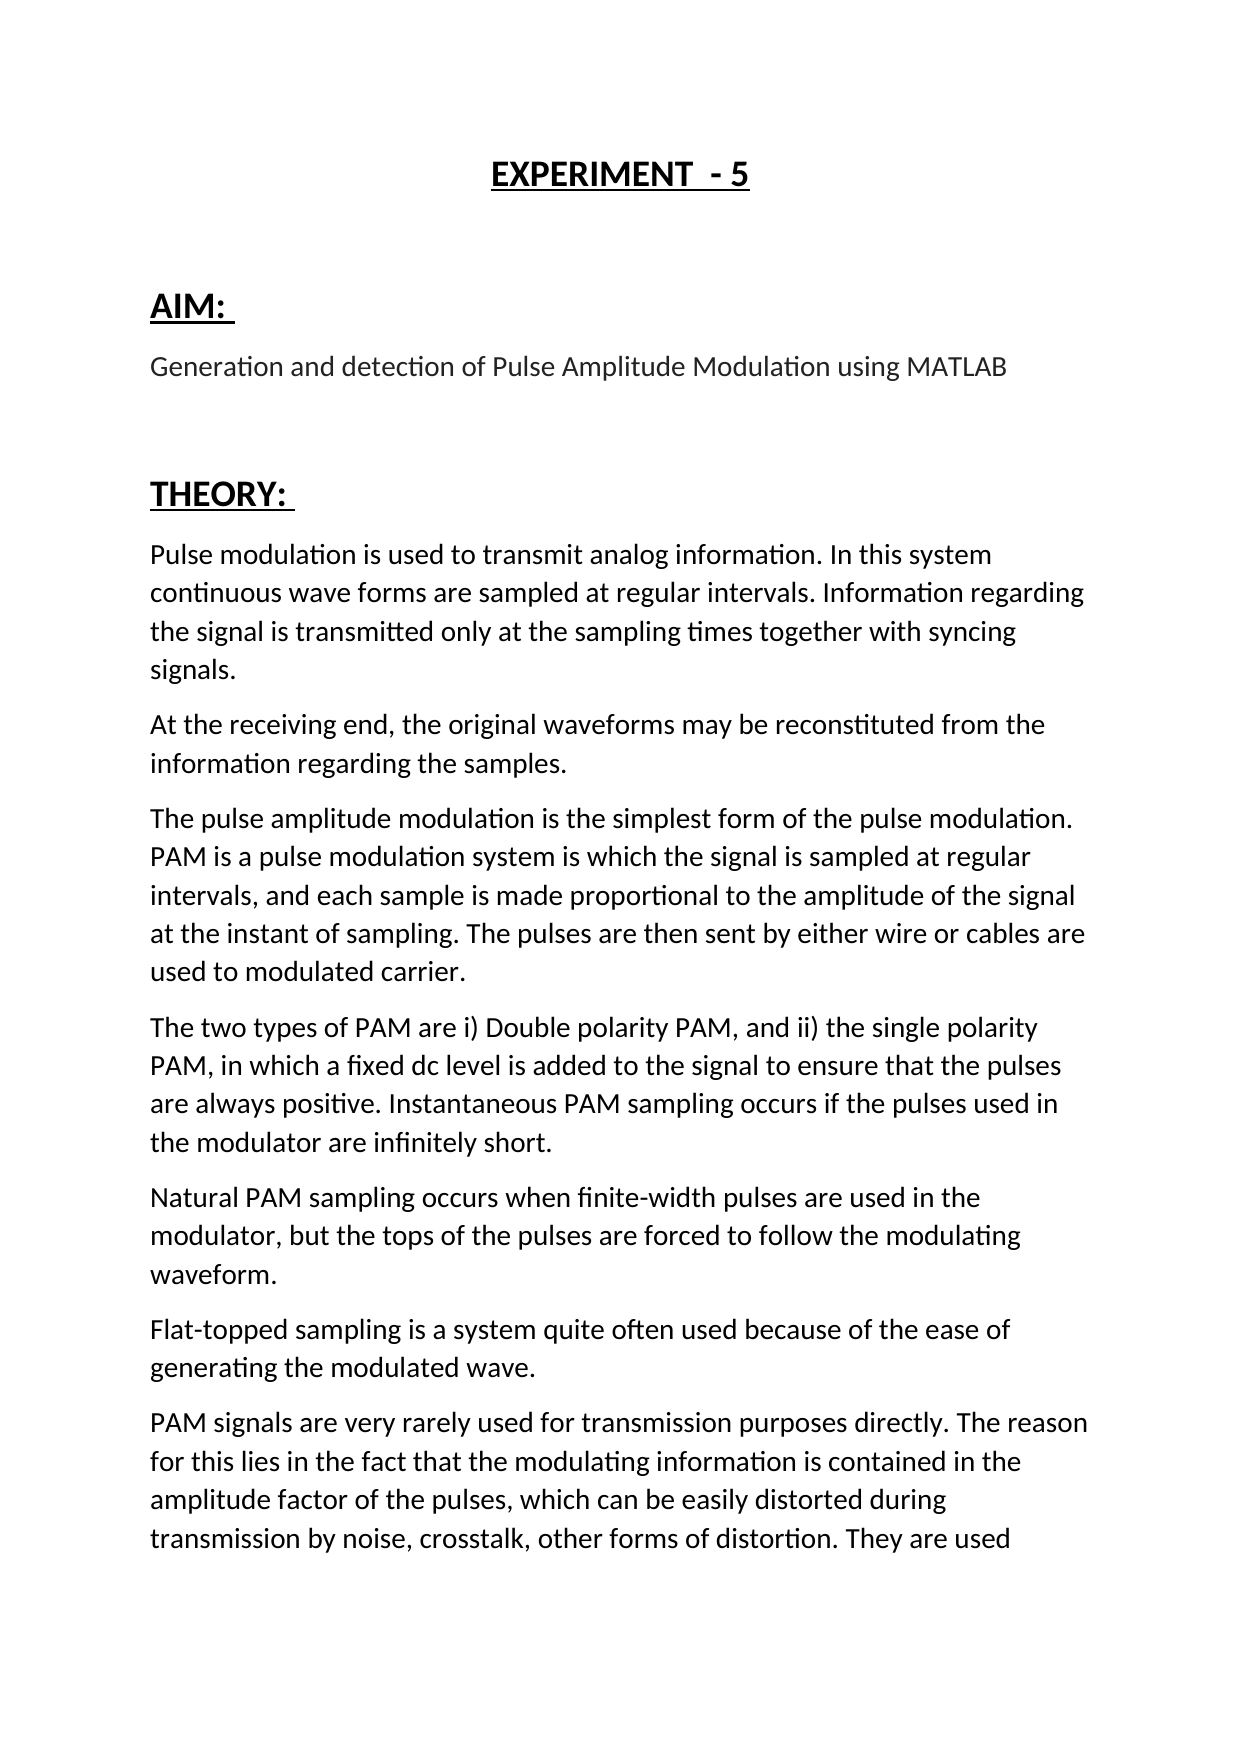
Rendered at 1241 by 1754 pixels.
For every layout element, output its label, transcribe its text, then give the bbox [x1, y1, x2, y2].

text Generation and detection of Pulse Amplitude Modulation using MATLAB [150, 348, 1090, 384]
text The two types of PAM are i) Double polarity PAM, and ii) the single polarity PAM, in which a fixed dc level is added to the signal to ensure that the pulses are always positive. Instantaneous PAM sampling occurs if the pulses used in the modulator are infinitely short. [150, 1009, 1090, 1159]
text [150, 1404, 1090, 1556]
text Flat-topped sampling is a system quite often used because of the ease of generating the modulated wave. [150, 1311, 1090, 1385]
text AIM: [150, 282, 1090, 328]
text EXPERIMENT - 5 [150, 150, 1090, 196]
text THEORY: [150, 470, 1090, 516]
text Pulse modulation is used to transmit analog information. In this system continuous wave forms are sampled at regular intervals. Information regarding the signal is transmitted only at the sampling times together with syncing signals. [150, 536, 1090, 687]
text At the receiving end, the original waveforms may be reconstituted from the information regarding the samples. [150, 706, 1090, 780]
text The pulse amplitude modulation is the simplest form of the pulse modulation. PAM is a pulse modulation system is which the signal is sampled at regular intervals, and each sample is made proportional to the amplitude of the signal at the instant of sampling. The pulses are then sent by either wire or cables are used to modulated carrier. [150, 800, 1090, 989]
text Natural PAM sampling occurs when finite-width pulses are used in the modulator, but the tops of the pulses are forced to follow the modulating waveform. [150, 1179, 1090, 1292]
